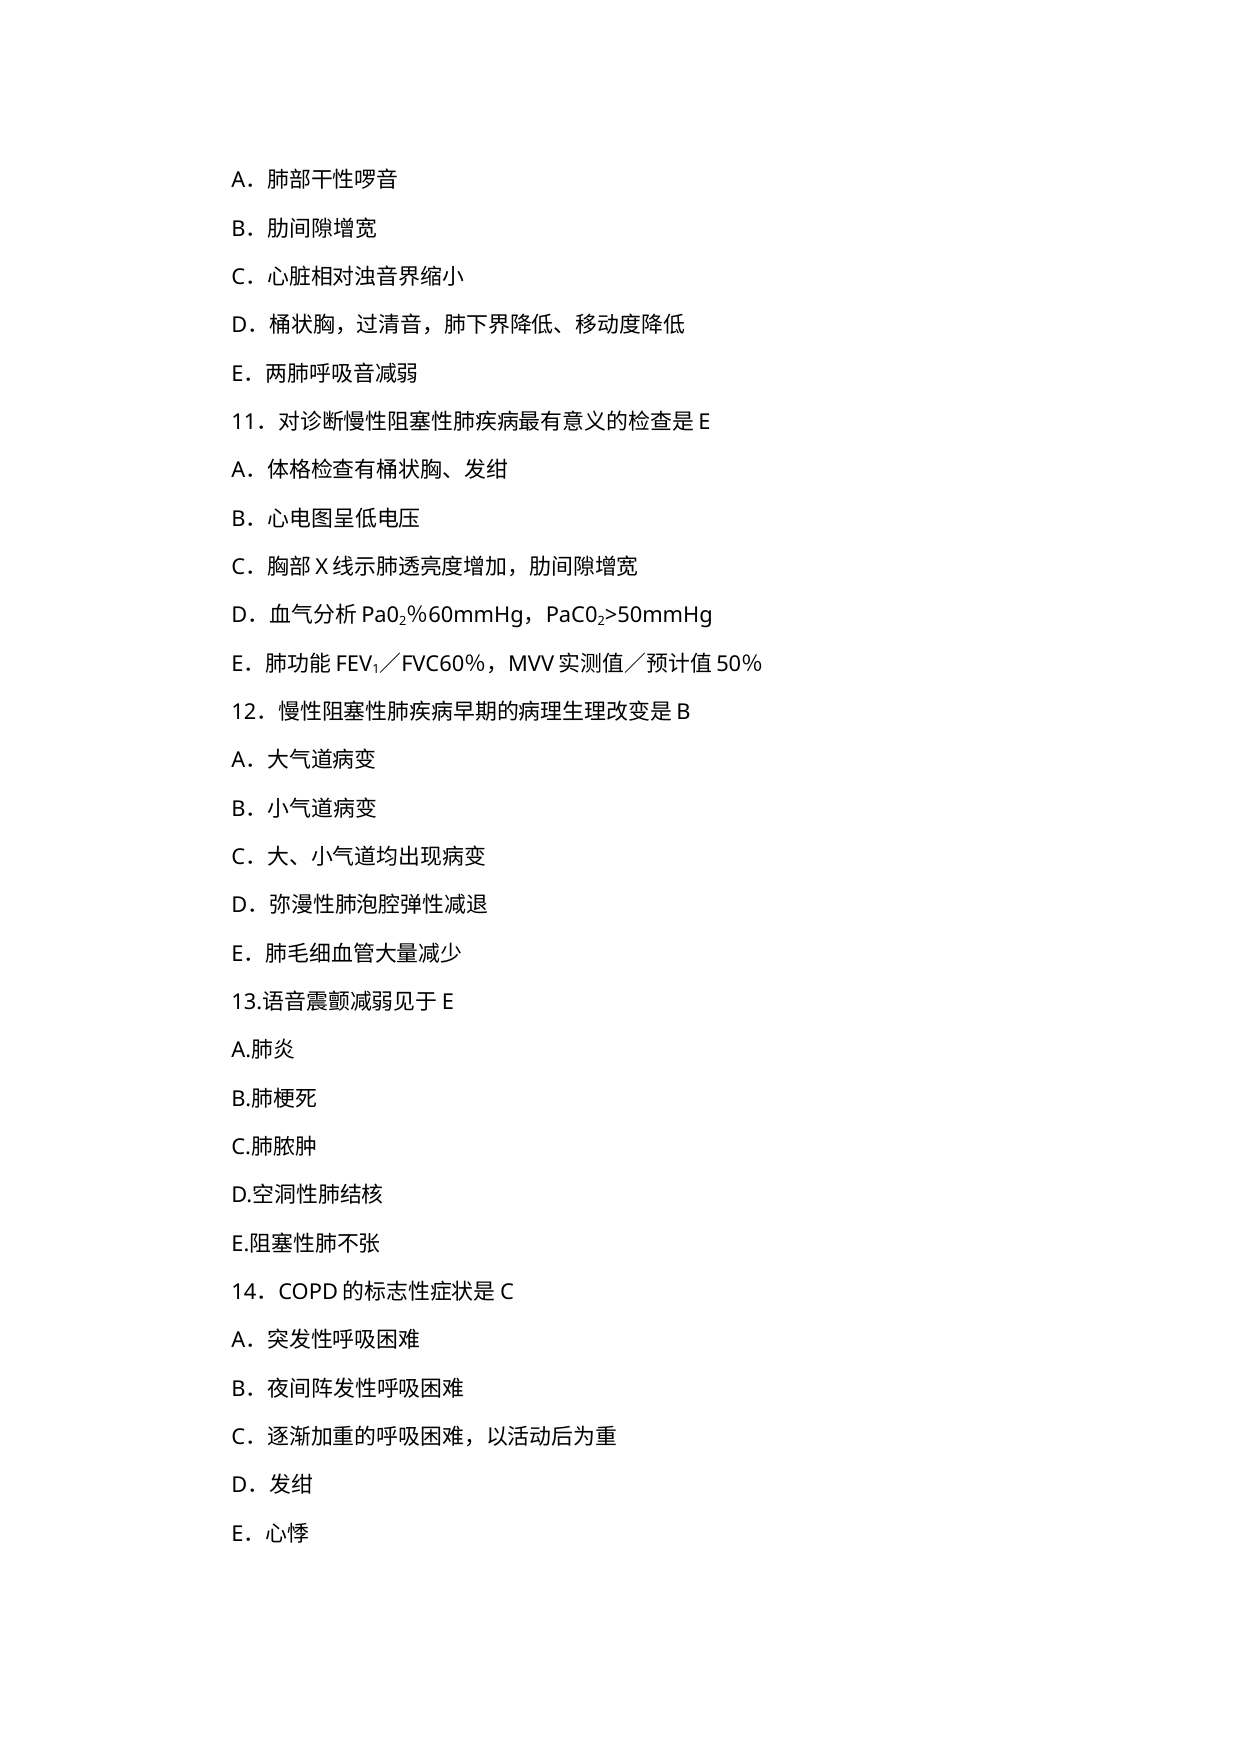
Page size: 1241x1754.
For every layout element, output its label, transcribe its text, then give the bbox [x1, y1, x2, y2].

text A．突发性呼吸困难 [187, 1322, 1053, 1354]
text C．胸部X线示肺透亮度增加，肋间隙增宽 [187, 549, 1053, 581]
text C．逐渐加重的呼吸困难，以活动后为重 [187, 1419, 1053, 1451]
text E.阻塞性肺不张 [187, 1225, 1053, 1258]
text A．肺部干性啰音 [187, 162, 1053, 194]
text B.肺梗死 [187, 1080, 1053, 1113]
text D．桶状胸，过清音，肺下界降低、移动度降低 [187, 307, 1053, 339]
text E．两肺呼吸音减弱 [187, 355, 1053, 388]
text B．心电图呈低电压 [187, 500, 1053, 533]
text 14．COPD的标志性症状是C [187, 1274, 1053, 1306]
text 11．对诊断慢性阻塞性肺疾病最有意义的检查是E [187, 404, 1053, 436]
text C.肺脓肿 [187, 1129, 1053, 1161]
text E．肺毛细血管大量减少 [187, 935, 1053, 968]
text C．大、小气道均出现病变 [187, 839, 1053, 871]
text C．心脏相对浊音界缩小 [187, 259, 1053, 291]
text D．弥漫性肺泡腔弹性减退 [187, 887, 1053, 919]
text E．心悸 [187, 1515, 1053, 1548]
text E．肺功能FEV1／FVC60％，MVV实测值／预计值50％ [187, 645, 1053, 678]
text 12．慢性阻塞性肺疾病早期的病理生理改变是B [187, 694, 1053, 726]
text B．夜间阵发性呼吸困难 [187, 1370, 1053, 1403]
text 13.语音震颤减弱见于E [187, 984, 1053, 1016]
text D．血气分析Pa02％60mmHg，PaC02>50mmHg [187, 597, 1053, 629]
text A．大气道病变 [187, 742, 1053, 774]
text D．发绀 [187, 1467, 1053, 1499]
text A．体格检查有桶状胸、发绀 [187, 452, 1053, 484]
text D.空洞性肺结核 [187, 1177, 1053, 1209]
text B．小气道病变 [187, 790, 1053, 823]
text B．肋间隙增宽 [187, 210, 1053, 243]
text A.肺炎 [187, 1032, 1053, 1064]
